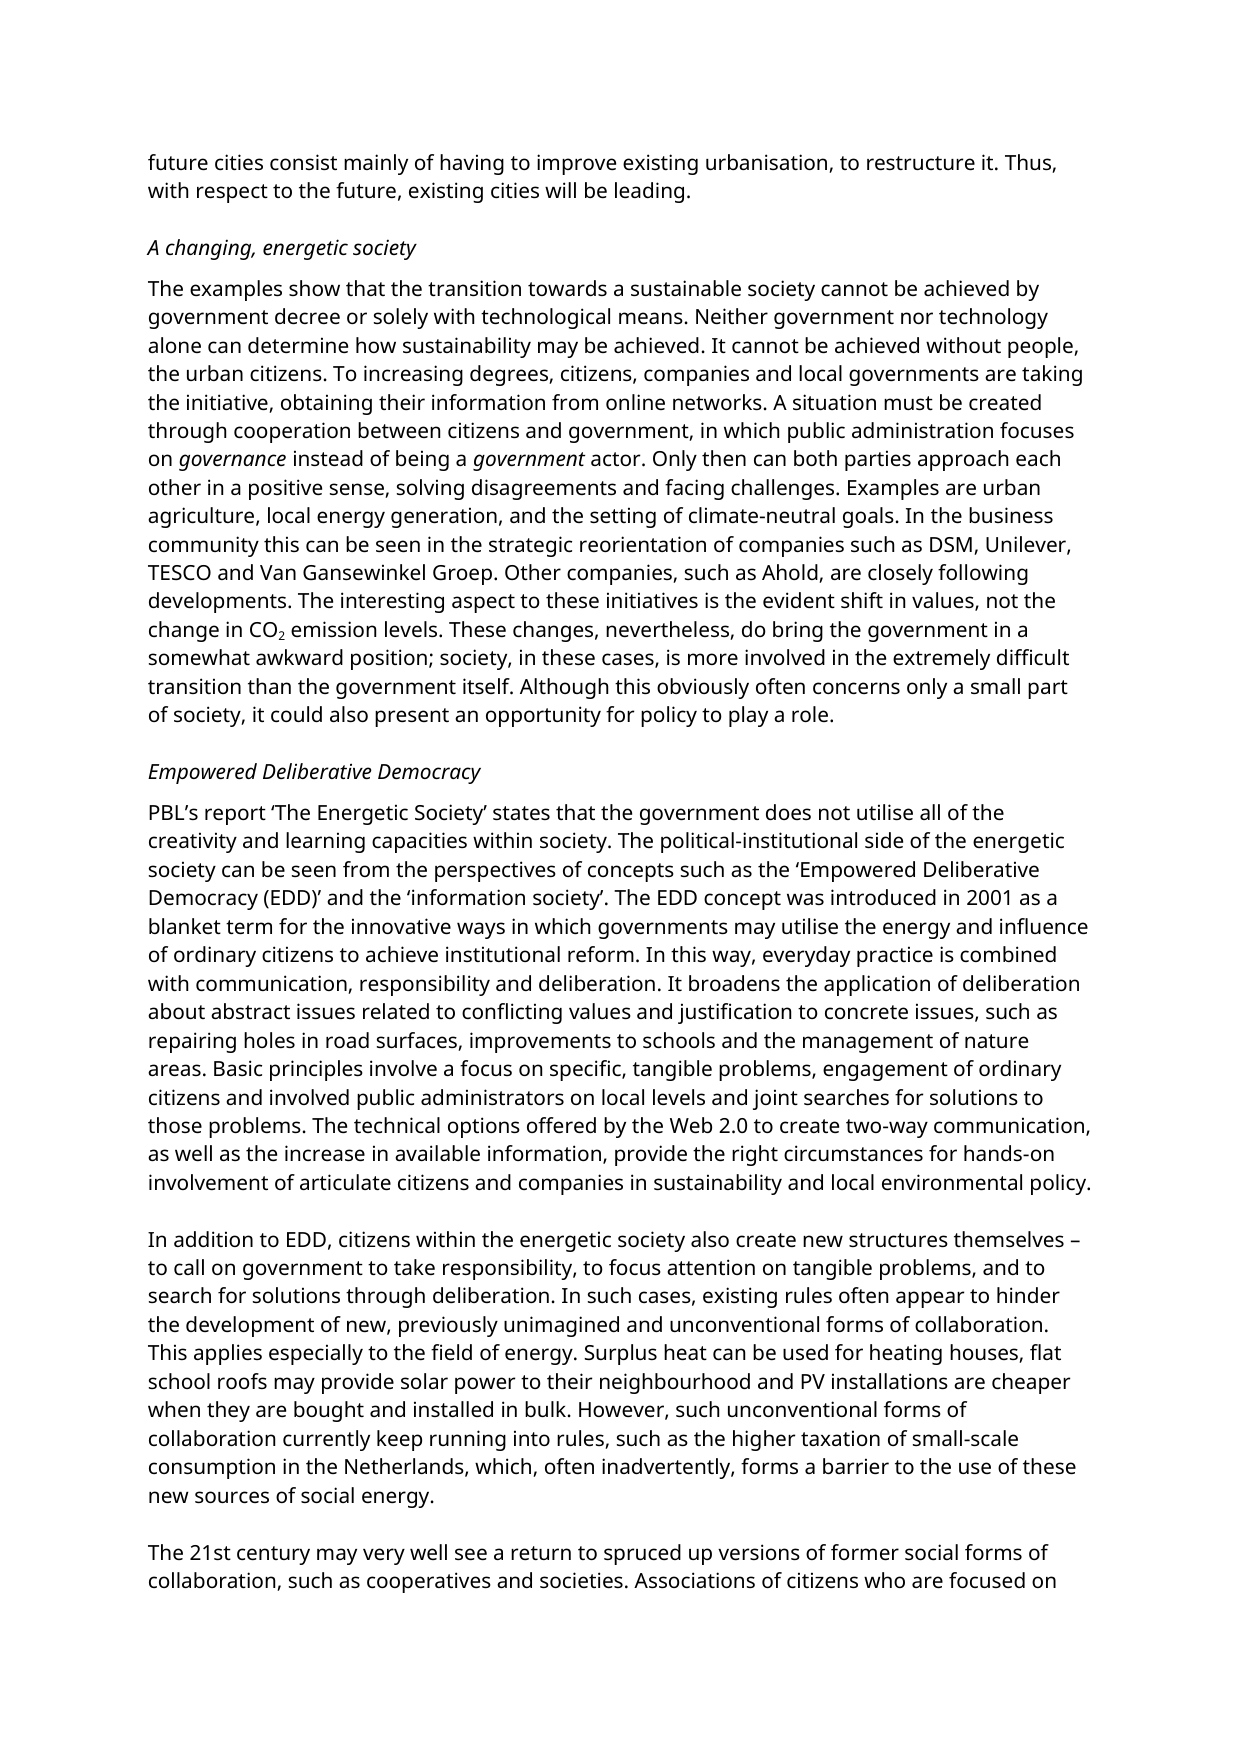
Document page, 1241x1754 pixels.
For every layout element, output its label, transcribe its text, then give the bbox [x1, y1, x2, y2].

text In addition to EDD, citizens within the energetic society also create new structures themselves – to call on government to take responsibility, to focus attention on tangible problems, and to search for solutions through deliberation. In such cases, existing rules often appear to hinder the development of new, previously unimagined and unconventional forms of collaboration. This applies especially to the field of energy. Surplus heat can be used for heating houses, flat school roofs may provide solar power to their neighbourhood and PV installations are cheaper when they are bought and installed in bulk. However, such unconventional forms of collaboration currently keep running into rules, such as the higher taxation of small-scale consumption in the Netherlands, which, often inadvertently, forms a barrier to the use of these new sources of social energy. [148, 1225, 1093, 1509]
text Empowered Deliberative Democracy [148, 757, 1093, 786]
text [148, 148, 1093, 204]
text The examples show that the transition towards a sustainable society cannot be achieved by government decree or solely with technological means. Neither government nor technology alone can determine how sustainability may be achieved. It cannot be achieved without people, the urban citizens. To increasing degrees, citizens, companies and local governments are taking the initiative, obtaining their information from online networks. A situation must be created through cooperation between citizens and government, in which public administration focuses on governance instead of being a government actor. Only then can both parties approach each other in a positive sense, solving disagreements and facing challenges. Examples are urban agriculture, local energy generation, and the setting of climate-neutral goals. In the business community this can be seen in the strategic reorientation of companies such as DSM, Unilever, TESCO and Van Gansewinkel Groep. Other companies, such as Ahold, are closely following developments. The interesting aspect to these initiatives is the evident shift in values, not the change in CO2 emission levels. These changes, nevertheless, do bring the government in a somewhat awkward position; society, in these cases, is more involved in the extremely difficult transition than the government itself. Although this obviously often concerns only a small part of society, it could also present an opportunity for policy to play a role. [148, 274, 1093, 729]
text PBL’s report ‘The Energetic Society’ states that the government does not utilise all of the creativity and learning capacities within society. The political-institutional side of the energetic society can be seen from the perspectives of concepts such as the ‘Empowered Deliberative Democracy (EDD)’ and the ‘information society’. The EDD concept was introduced in 2001 as a blanket term for the innovative ways in which governments may utilise the energy and influence of ordinary citizens to achieve institutional reform. In this way, everyday practice is combined with communication, responsibility and deliberation. It broadens the application of deliberation about abstract issues related to conflicting values and justification to concrete issues, such as repairing holes in road surfaces, improvements to schools and the management of nature areas. Basic principles involve a focus on specific, tangible problems, engagement of ordinary citizens and involved public administrators on local levels and joint searches for solutions to those problems. The technical options offered by the Web 2.0 to create two-way communication, as well as the increase in available information, provide the right circumstances for hands-on involvement of articulate citizens and companies in sustainability and local environmental policy. [148, 798, 1093, 1196]
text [148, 1538, 1093, 1594]
text A changing, energetic society [148, 233, 1093, 261]
